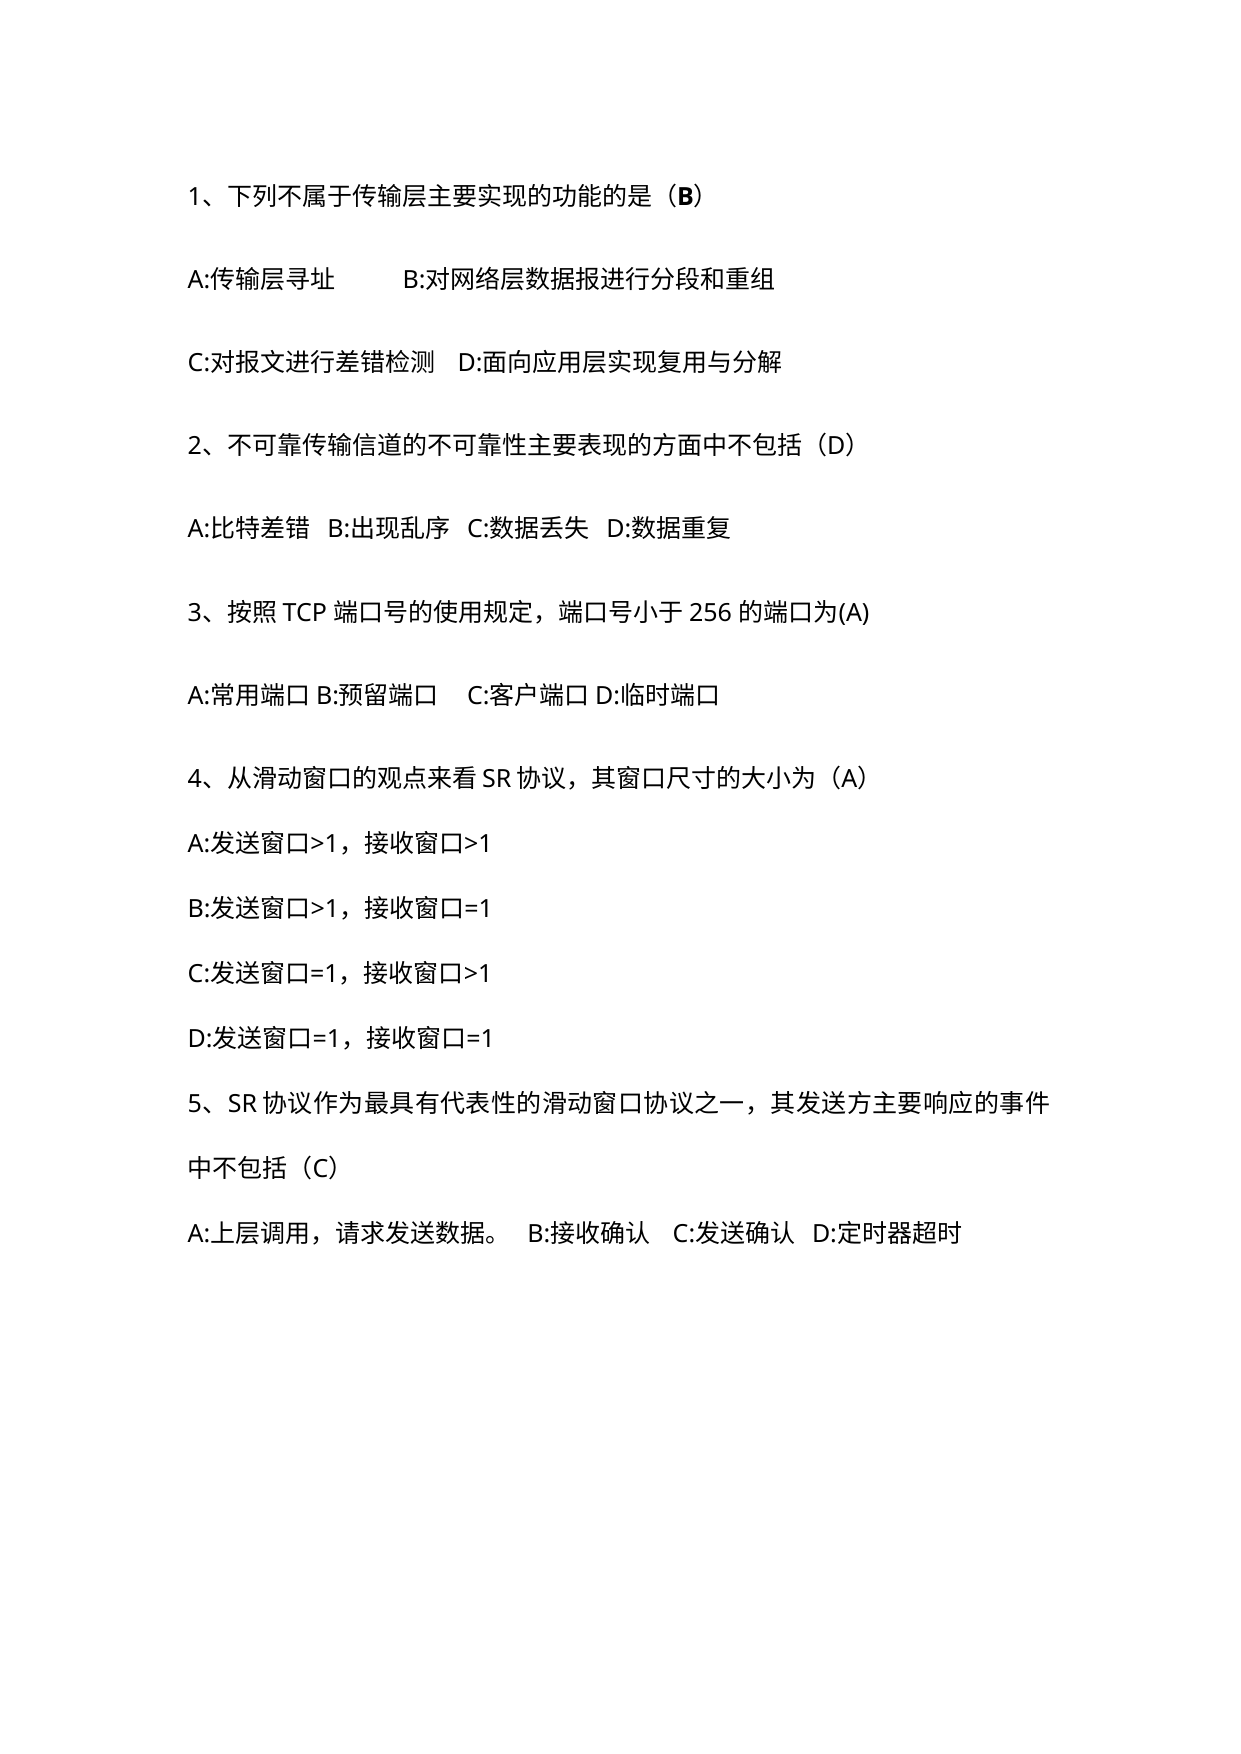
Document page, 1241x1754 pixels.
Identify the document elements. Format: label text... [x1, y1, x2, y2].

text 1、下列不属于传输层主要实现的功能的是（B） [187, 162, 1053, 227]
text 4、从滑动窗口的观点来看SR协议，其窗口尺寸的大小为（A） [187, 744, 1053, 809]
text A:上层调用，请求发送数据。 B:接收确认 C:发送确认 D:定时器超时 [187, 1199, 1053, 1264]
text A:比特差错 B:出现乱序 C:数据丢失 D:数据重复 [187, 494, 1053, 559]
text 5、SR协议作为最具有代表性的滑动窗口协议之一，其发送方主要响应的事件中不包括（C） [187, 1069, 1053, 1199]
text 3、按照 TCP 端口号的使用规定，端口号小于 256 的端口为(A) [187, 578, 1053, 643]
text A:常用端口 B:预留端口 C:客户端口 D:临时端口 [187, 661, 1053, 726]
text A:发送窗口>1，接收窗口>1 [187, 809, 1053, 874]
text B:发送窗口>1，接收窗口=1 [187, 874, 1053, 939]
text C:发送窗口=1，接收窗口>1 [187, 939, 1053, 1004]
text A:传输层寻址 B:对网络层数据报进行分段和重组 [187, 245, 1053, 310]
text 2、不可靠传输信道的不可靠性主要表现的方面中不包括（D） [187, 411, 1053, 476]
text C:对报文进行差错检测 D:面向应用层实现复用与分解 [187, 328, 1053, 393]
text D:发送窗口=1，接收窗口=1 [187, 1004, 1053, 1069]
